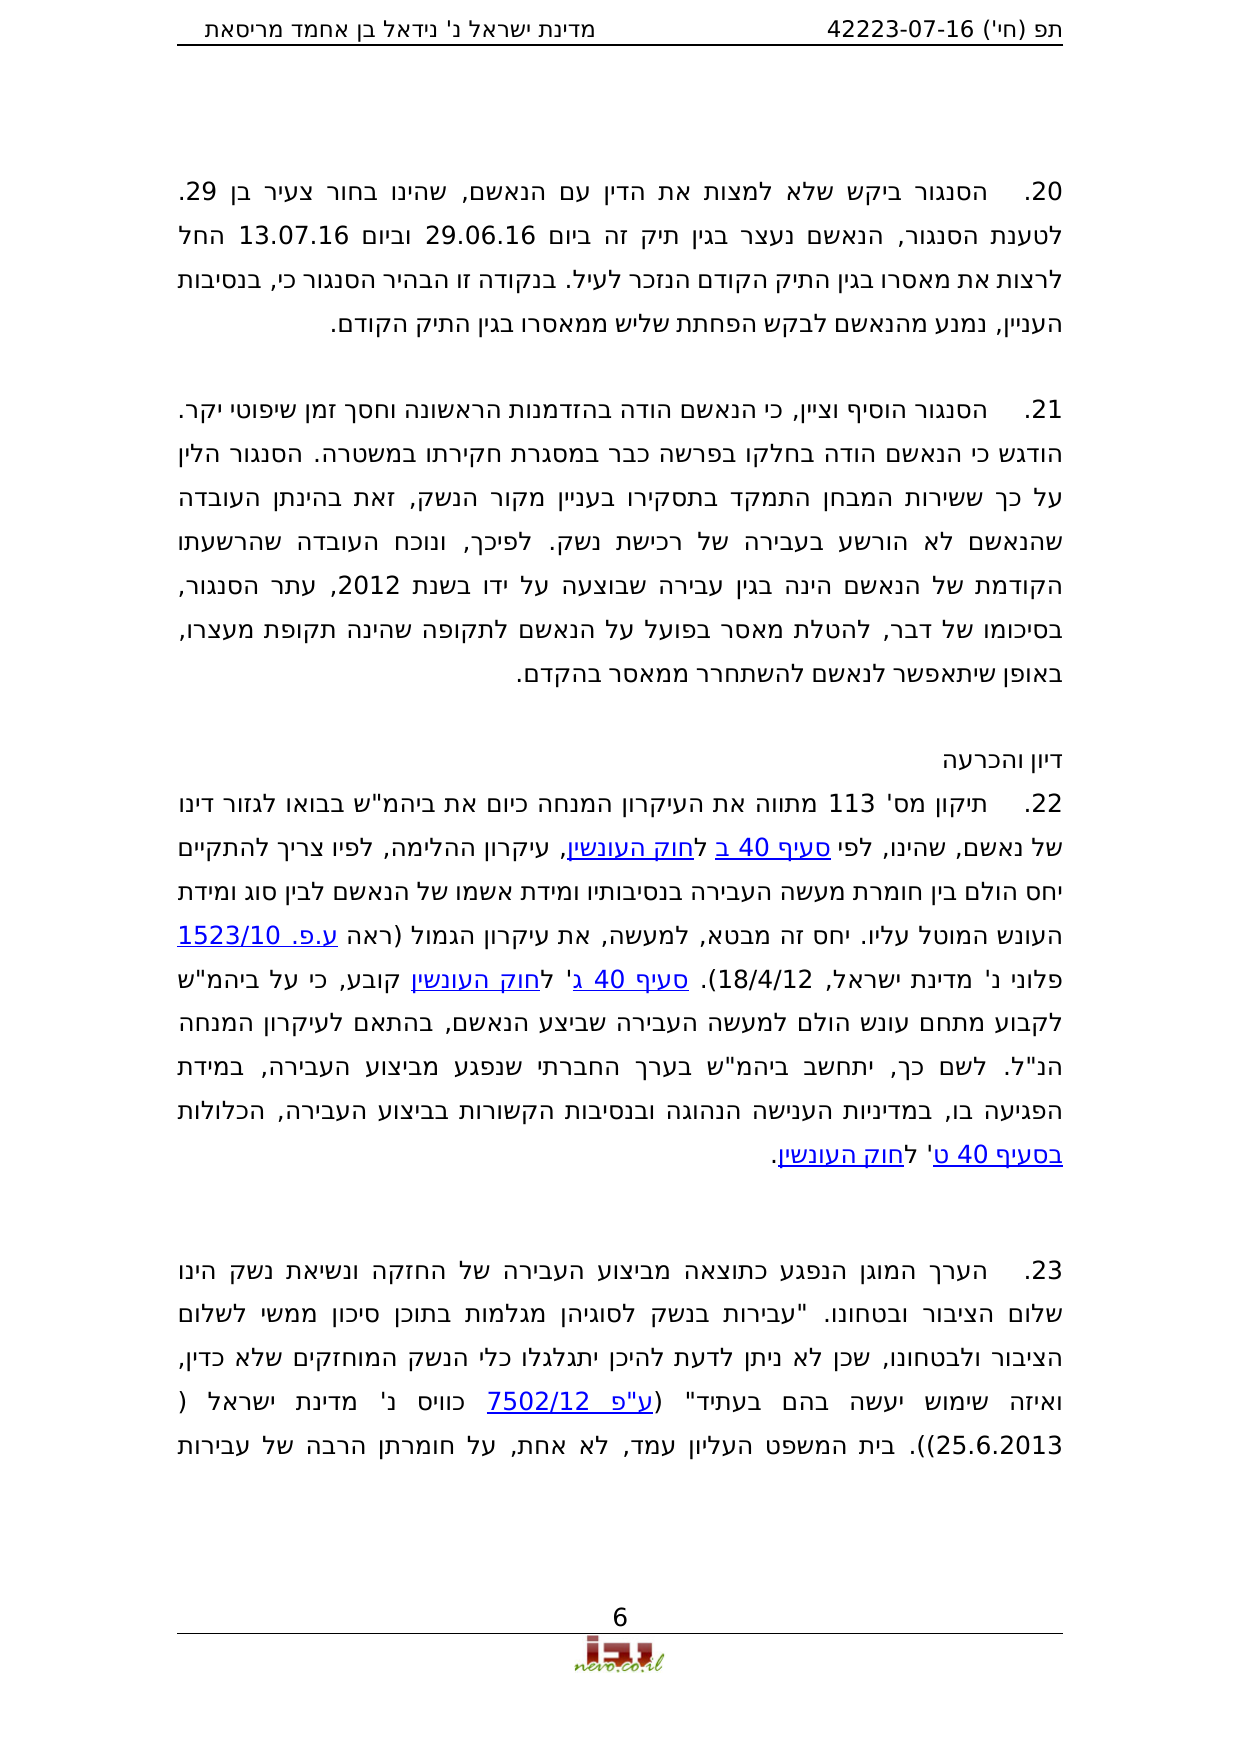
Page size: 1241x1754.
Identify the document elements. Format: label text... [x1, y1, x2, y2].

text דיון והכרעה [177, 746, 1063, 775]
text 21. הסנגור הוסיף וציין, כי הנאשם הודה בהזדמנות הראשונה וחסך זמן שיפוטי יקר. הודגש כי הנאשם הודה בחלקו בפרשה כבר במסגרת חקירתו במשטרה. הסנגור הלין על כך ששירות המבחן התמקד בתסקירו בעניין מקור הנשק, זאת בהינתן העובדה שהנאשם לא הורשע בעבירה של רכישת נשק. לפיכך, ונוכח העובדה שהרשעתו הקודמת של הנאשם הינה בגין עבירה שבוצעה על ידו בשנת 2012, עתר הסנגור, בסיכומו של דבר, להטלת מאסר בפועל על הנאשם לתקופה שהינה תקופת מעצרו, באופן שיתאפשר לנאשם להשתחרר ממאסר בהקדם. [177, 396, 1063, 688]
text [177, 1256, 1063, 1460]
picture [574, 1635, 666, 1673]
text 20. הסנגור ביקש שלא למצות את הדין עם הנאשם, שהינו בחור צעיר בן 29. לטענת הסנגור, הנאשם נעצר בגין תיק זה ביום 29.06.16 וביום 13.07.16 החל לרצות את מאסרו בגין התיק הקודם הנזכר לעיל. בנקודה זו הבהיר הסנגור כי, בנסיבות העניין, נמנע מהנאשם לבקש הפחתת שליש ממאסרו בגין התיק הקודם. [177, 177, 1063, 338]
text 22. תיקון מס' 113 מתווה את העיקרון המנחה כיום את ביהמ"ש בבואו לגזור דינו של נאשם, שהינו, לפי סעיף 40 ב לחוק העונשין, עיקרון ההלימה, לפיו צריך להתקיים יחס הולם בין חומרת מעשה העבירה בנסיבותיו ומידת אשמו של הנאשם לבין סוג ומידת העונש המוטל עליו. יחס זה מבטא, למעשה, את עיקרון הגמול (ראה ע.פ. 1523/10 פלוני נ' מדינת ישראל, 18/4/12). סעיף 40 ג' לחוק העונשין קובע, כי על ביהמ"ש לקבוע מתחם עונש הולם למעשה העבירה שביצע הנאשם, בהתאם לעיקרון המנחה הנ"ל. לשם כך, יתחשב ביהמ"ש בערך החברתי שנפגע מביצוע העבירה, במידת הפגיעה בו, במדיניות הענישה הנהוגה ובנסיבות הקשורות בביצוע העבירה, הכלולות בסעיף 40 ט' לחוק העונשין. [177, 789, 1063, 1169]
